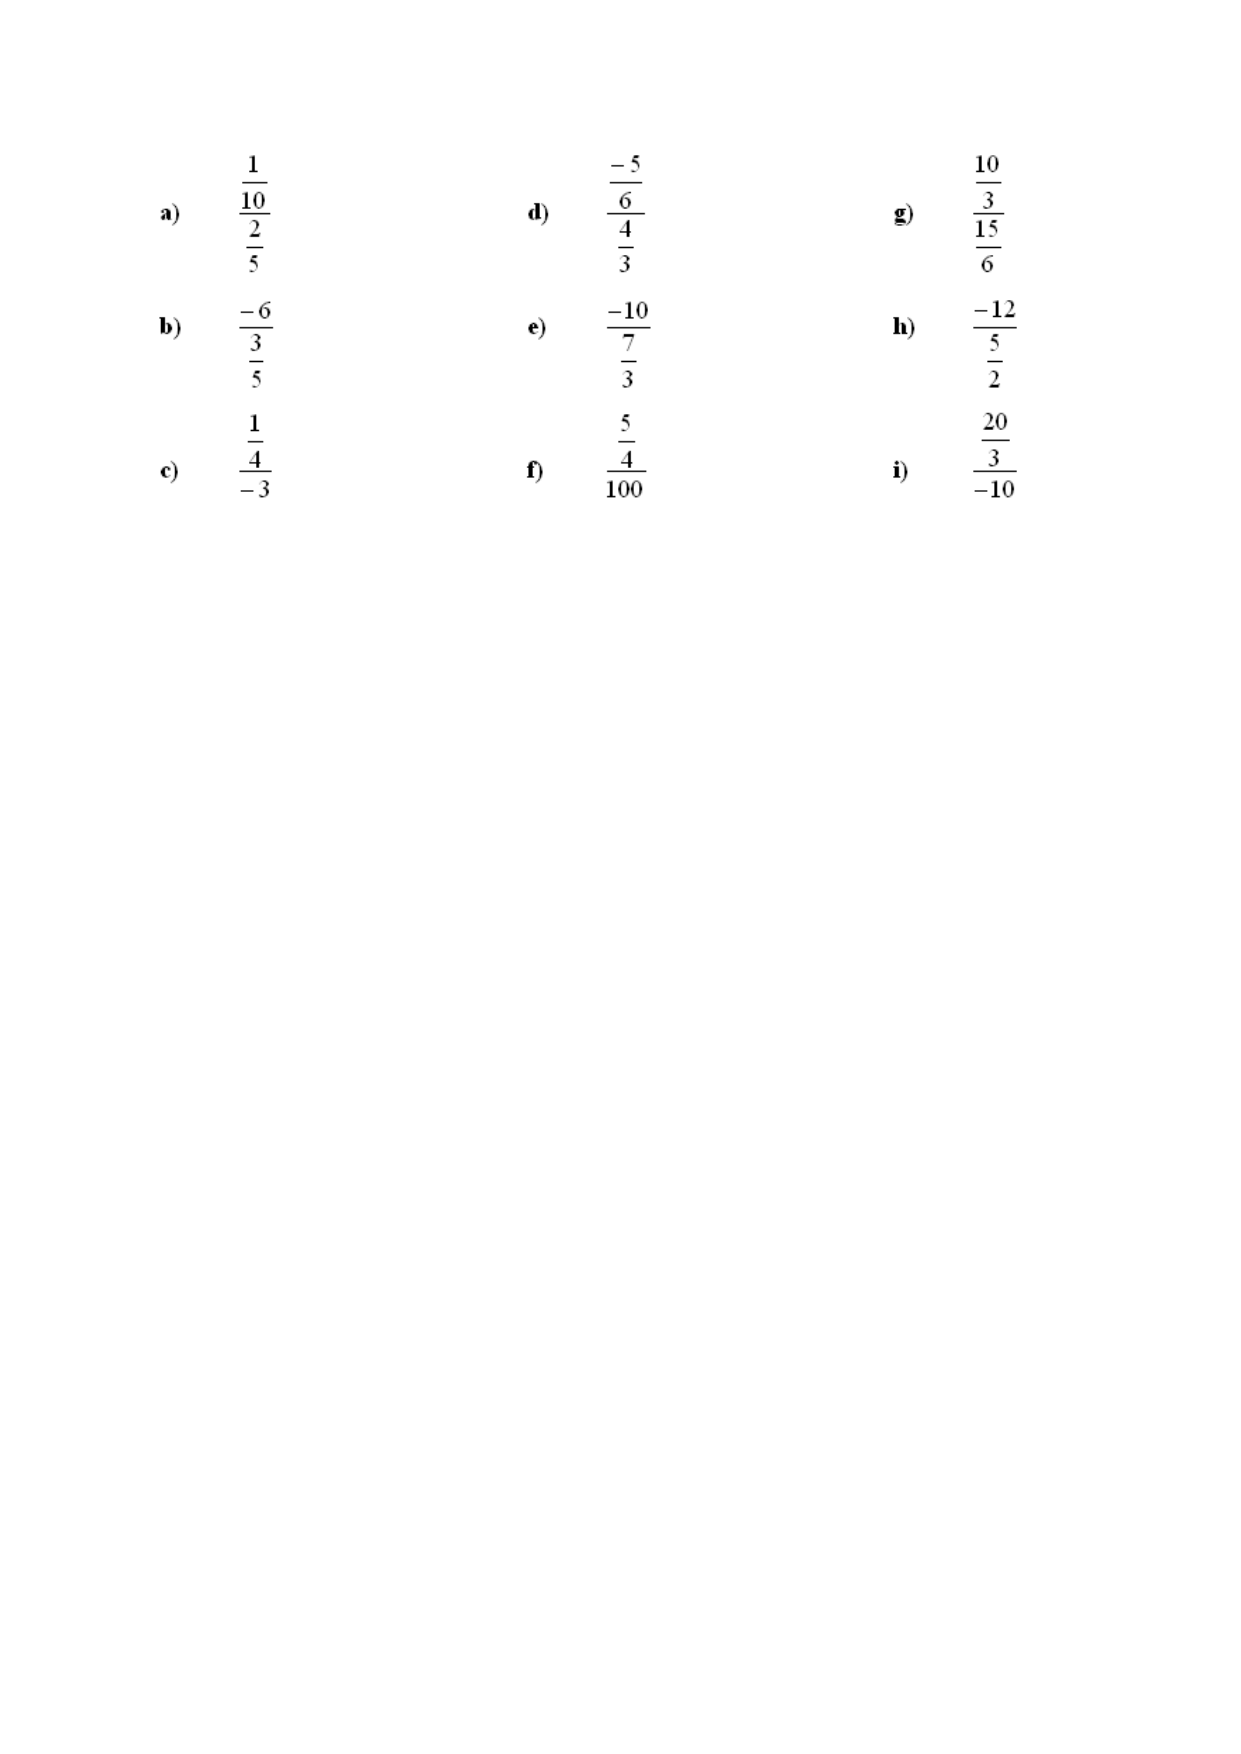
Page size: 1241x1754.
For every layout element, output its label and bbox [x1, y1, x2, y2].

picture [154, 147, 1024, 506]
